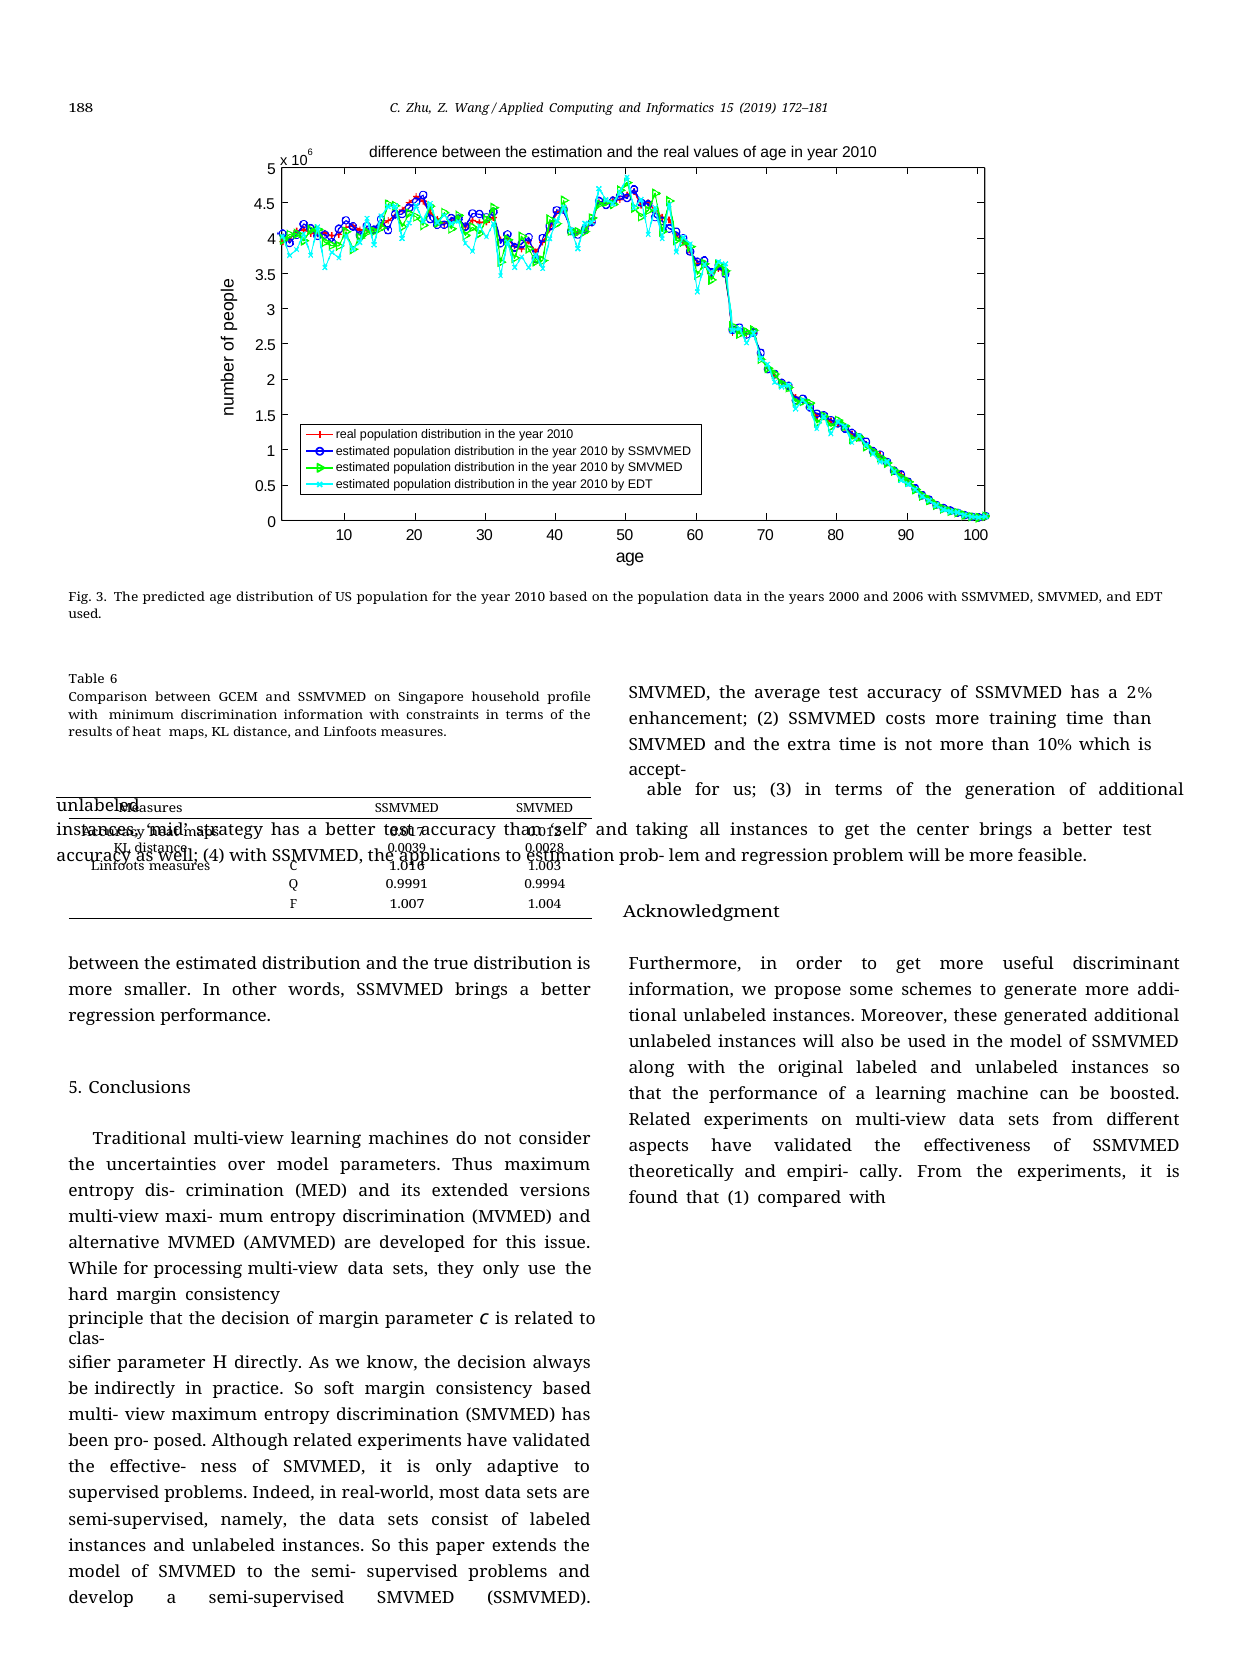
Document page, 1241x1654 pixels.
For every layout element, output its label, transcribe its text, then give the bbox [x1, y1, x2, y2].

picture [277, 167, 990, 230]
text able for us; (3) in terms of the generation of additional unlabeled [56, 783, 1184, 814]
text 0 10 20 30 40 50 60 70 80 90 100 [267, 512, 1184, 543]
text 3 [56, 301, 276, 318]
text 0.5 [56, 477, 276, 495]
text 4 [267, 230, 1184, 248]
subtitle age [76, 546, 1184, 567]
text between the estimated distribution and the true distribution is more smaller. In other words, SSMVMED brings a better regression performance. [68, 952, 591, 1026]
text sifier parameter H directly. As we know, the decision always be indirectly in practice. So soft margin consistency based multi- view maximum entropy discrimination (SMVMED) has been pro- posed. Although related experiments have validated the effective- ness of SMVMED, it is only adaptive to supervised problems. Indeed, in real-world, most data sets are semi-supervised, namely, the data sets consist of labeled instances and unlabeled instances. So this paper extends the model of SMVMED to the semi- supervised problems and develop a semi-supervised SMVMED (SSMVMED). Furthermore, in order to get more useful discriminant information, we propose some schemes to generate more addi- tional unlabeled instances. Moreover, these generated additional unlabeled instances will also be used in the model of SSMVMED along with the original labeled and unlabeled instances so that the performance of a learning machine can be boosted. Related experiments on multi-view data sets from different aspects have validated the effectiveness of SSMVMED theoretically and empiri- cally. From the experiments, it is found that (1) compared with [68, 1349, 591, 1608]
text Traditional multi-view learning machines do not consider the uncertainties over model parameters. Thus maximum entropy dis- crimination (MED) and its extended versions multi-view maxi- mum entropy discrimination (MVMED) and alternative MVMED (AMVMED) are developed for this issue. While for processing multi-view data sets, they only use the hard margin consistency [68, 1126, 591, 1305]
text principle that the decision of margin parameter c is related to clas- [68, 1309, 595, 1348]
picture [277, 248, 990, 512]
text instances, ‘mid’ strategy has a better test accuracy than ‘self’ and taking all instances to get the center brings a better test accuracy as well; (4) with SSMVMED, the applications to estimation prob- lem and regression problem will be more feasible. [56, 817, 1152, 866]
text SMVMED, the average test accuracy of SSMVMED has a 2% enhancement; (2) SSMVMED costs more training time than SMVMED and the extra time is not more than 10% which is accept- [628, 681, 1152, 780]
text 1 [56, 442, 276, 460]
text Comparison between GCEM and SSMVMED on Singapore household profile with minimum discrimination information with constraints in terms of the results of heat maps, KL distance, and Linfoots measures. [68, 687, 591, 741]
text 3.5 [56, 265, 276, 283]
list Conclusions [68, 1075, 595, 1098]
text 1.5 [56, 406, 276, 424]
text 2 [56, 371, 276, 389]
text 2.5 [56, 336, 276, 354]
text Fig. 3. The predicted age distribution of US population for the year 2010 based on the population data in the years 2000 and 2006 with SSMVMED, SMVMED, and EDT used. [68, 588, 1184, 623]
text sifier parameter H directly. As we know, the decision always be indirectly in practice. So soft margin consistency based multi- view maximum entropy discrimination (SMVMED) has been pro- posed. Although related experiments have validated the effective- ness of SMVMED, it is only adaptive to supervised problems. Indeed, in real-world, most data sets are semi-supervised, namely, the data sets consist of labeled instances and unlabeled instances. So this paper extends the model of SMVMED to the semi- supervised problems and develop a semi-supervised SMVMED (SSMVMED). Furthermore, in order to get more useful discriminant information, we propose some schemes to generate more addi- tional unlabeled instances. Moreover, these generated additional unlabeled instances will also be used in the model of SSMVMED along with the original labeled and unlabeled instances so that the performance of a learning machine can be boosted. Related experiments on multi-view data sets from different aspects have validated the effectiveness of SSMVMED theoretically and empiri- cally. From the experiments, it is found that (1) compared with [628, 952, 1180, 1209]
text 5 x 106 difference between the estimation and the real values of age in year 2010 4.5 [254, 143, 886, 213]
text Acknowledgment [219, 900, 1184, 923]
text Table 6 [68, 670, 595, 687]
